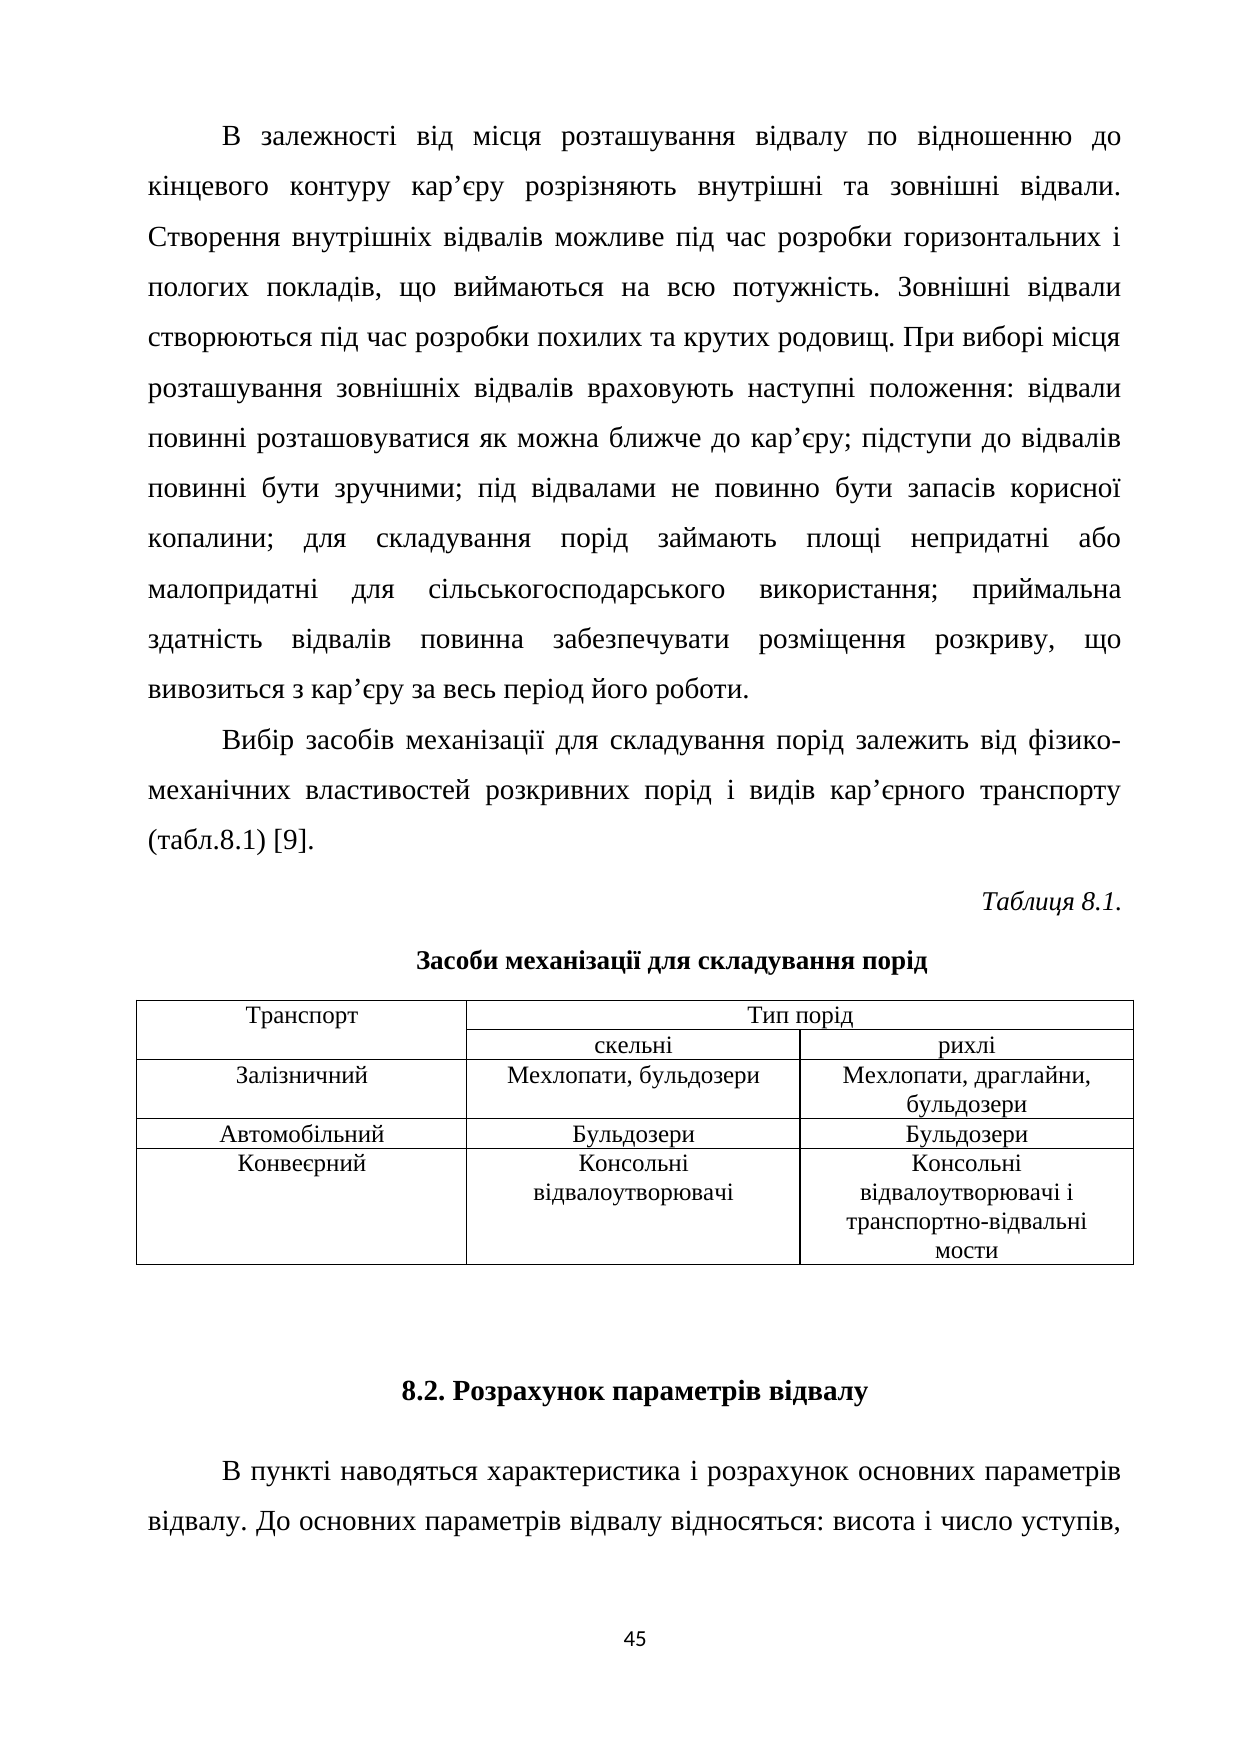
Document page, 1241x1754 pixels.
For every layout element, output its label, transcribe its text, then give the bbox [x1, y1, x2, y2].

table_cell Конвеєрний [137, 1149, 466, 1263]
text В залежності від місця розташування відвалу по відношенню до кінцевого контуру кар’єру розрізняють внутрішні та зовнішні відвали. Створення внутрішніх відвалів можливе під час розробки горизонтальних і пологих покладів, що виймаються на всю потужність. Зовнішні відвали створюються під час розробки похилих та крутих родовищ. При виборі місця розташування зовнішніх відвалів враховують наступні положення: відвали повинні розташовуватися як можна ближче до кар’єру; підступи до відвалів повинні бути зручними; під відвалами не повинно бути запасів корисної копалини; для складування порід займають площі непридатні або малопридатні для сільськогосподарського використання; приймальна здатність відвалів повинна забезпечувати розміщення розкриву, що вивозиться з кар’єру за весь період його роботи. [148, 118, 1122, 705]
table_cell Залізничний [137, 1060, 466, 1118]
table_cell Бульдозери [801, 1119, 1133, 1147]
text Таблиця 8.1. [148, 885, 1122, 916]
table_cell скельні [467, 1030, 799, 1059]
table_cell рихлі [801, 1030, 1133, 1059]
table_header Тип порід [467, 1001, 1133, 1029]
table_cell Консольні відвалоутворювачі і транспортно-відвальні мости [801, 1149, 1133, 1263]
table_cell Бульдозери [467, 1119, 799, 1147]
table_cell Мехлопати, бульдозери [467, 1060, 799, 1118]
text Вибір засобів механізації для складування порід залежить від фізико-механічних властивостей розкривних порід і видів кар’єрного транспорту (табл.8.1) [9]. [148, 722, 1122, 856]
text Засоби механізації для складування порід [148, 944, 1122, 976]
table_cell Мехлопати, драглайни, бульдозери [801, 1060, 1133, 1118]
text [148, 1453, 1122, 1536]
table_cell Автомобільний [137, 1119, 466, 1147]
table_header Транспорт [137, 1001, 466, 1059]
text 8.2. Розрахунок параметрів відвалу [148, 1373, 1122, 1407]
table_cell Консольні відвалоутворювачі [467, 1149, 799, 1263]
